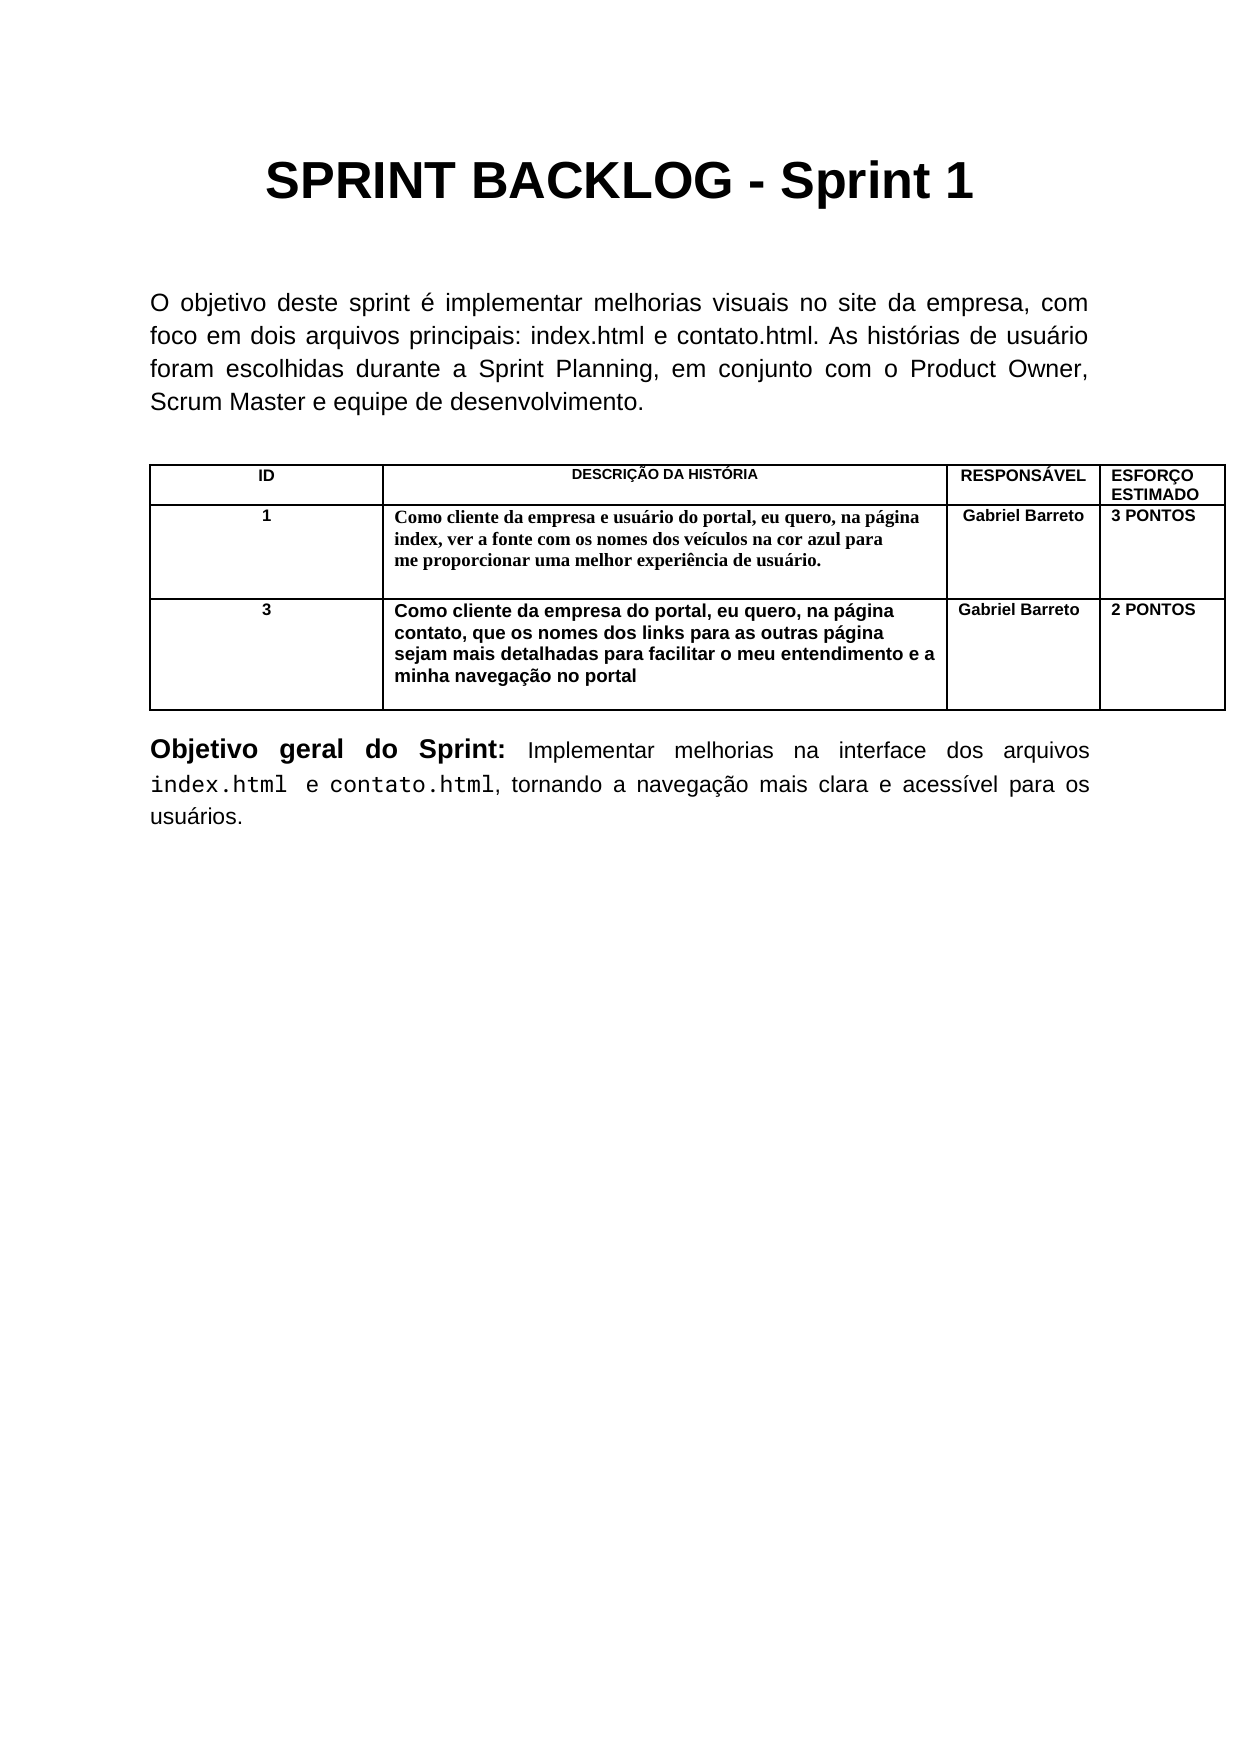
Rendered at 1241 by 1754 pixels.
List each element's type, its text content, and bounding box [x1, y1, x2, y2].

table_cell 2 PONTOS [1101, 600, 1224, 709]
table_cell 3 PONTOS [1101, 506, 1224, 598]
table_cell 3 [151, 600, 382, 709]
table_header RESPONSÁVEL [948, 466, 1099, 504]
table_header DESCRIÇÃO DA HISTÓRIA [384, 466, 946, 504]
table_cell Gabriel Barreto [948, 506, 1099, 598]
table_cell 1 [151, 506, 382, 598]
table_cell Como cliente da empresa e usuário do portal, eu quero, na página index, ver a fonte com os nomes dos veículos na cor azul para me proporcionar uma melhor experiência de usuário. [384, 506, 946, 598]
text SPRINT BACKLOG - Sprint 1 [150, 150, 1090, 210]
table_header ESFORÇO ESTIMADO [1101, 466, 1224, 504]
table_cell Como cliente da empresa do portal, eu quero, na página contato, que os nomes dos links para as outras página sejam mais detalhadas para facilitar o meu entendimento e a minha navegação no portal [384, 600, 946, 709]
table_cell Gabriel Barreto [948, 600, 1099, 709]
table_header ID [151, 466, 382, 504]
text Objetivo geral do Sprint: Implementar melhorias na interface dos arquivos index.html e contato.html, tornando a navegação mais clara e acessível para os usuários. [150, 733, 1090, 829]
text O objetivo deste sprint é implementar melhorias visuais no site da empresa, com foco em dois arquivos principais: index.html e contato.html. As histórias de usuário foram escolhidas durante a Sprint Planning, em conjunto com o Product Owner, Scrum Master e equipe de desenvolvimento. [150, 382, 1090, 416]
